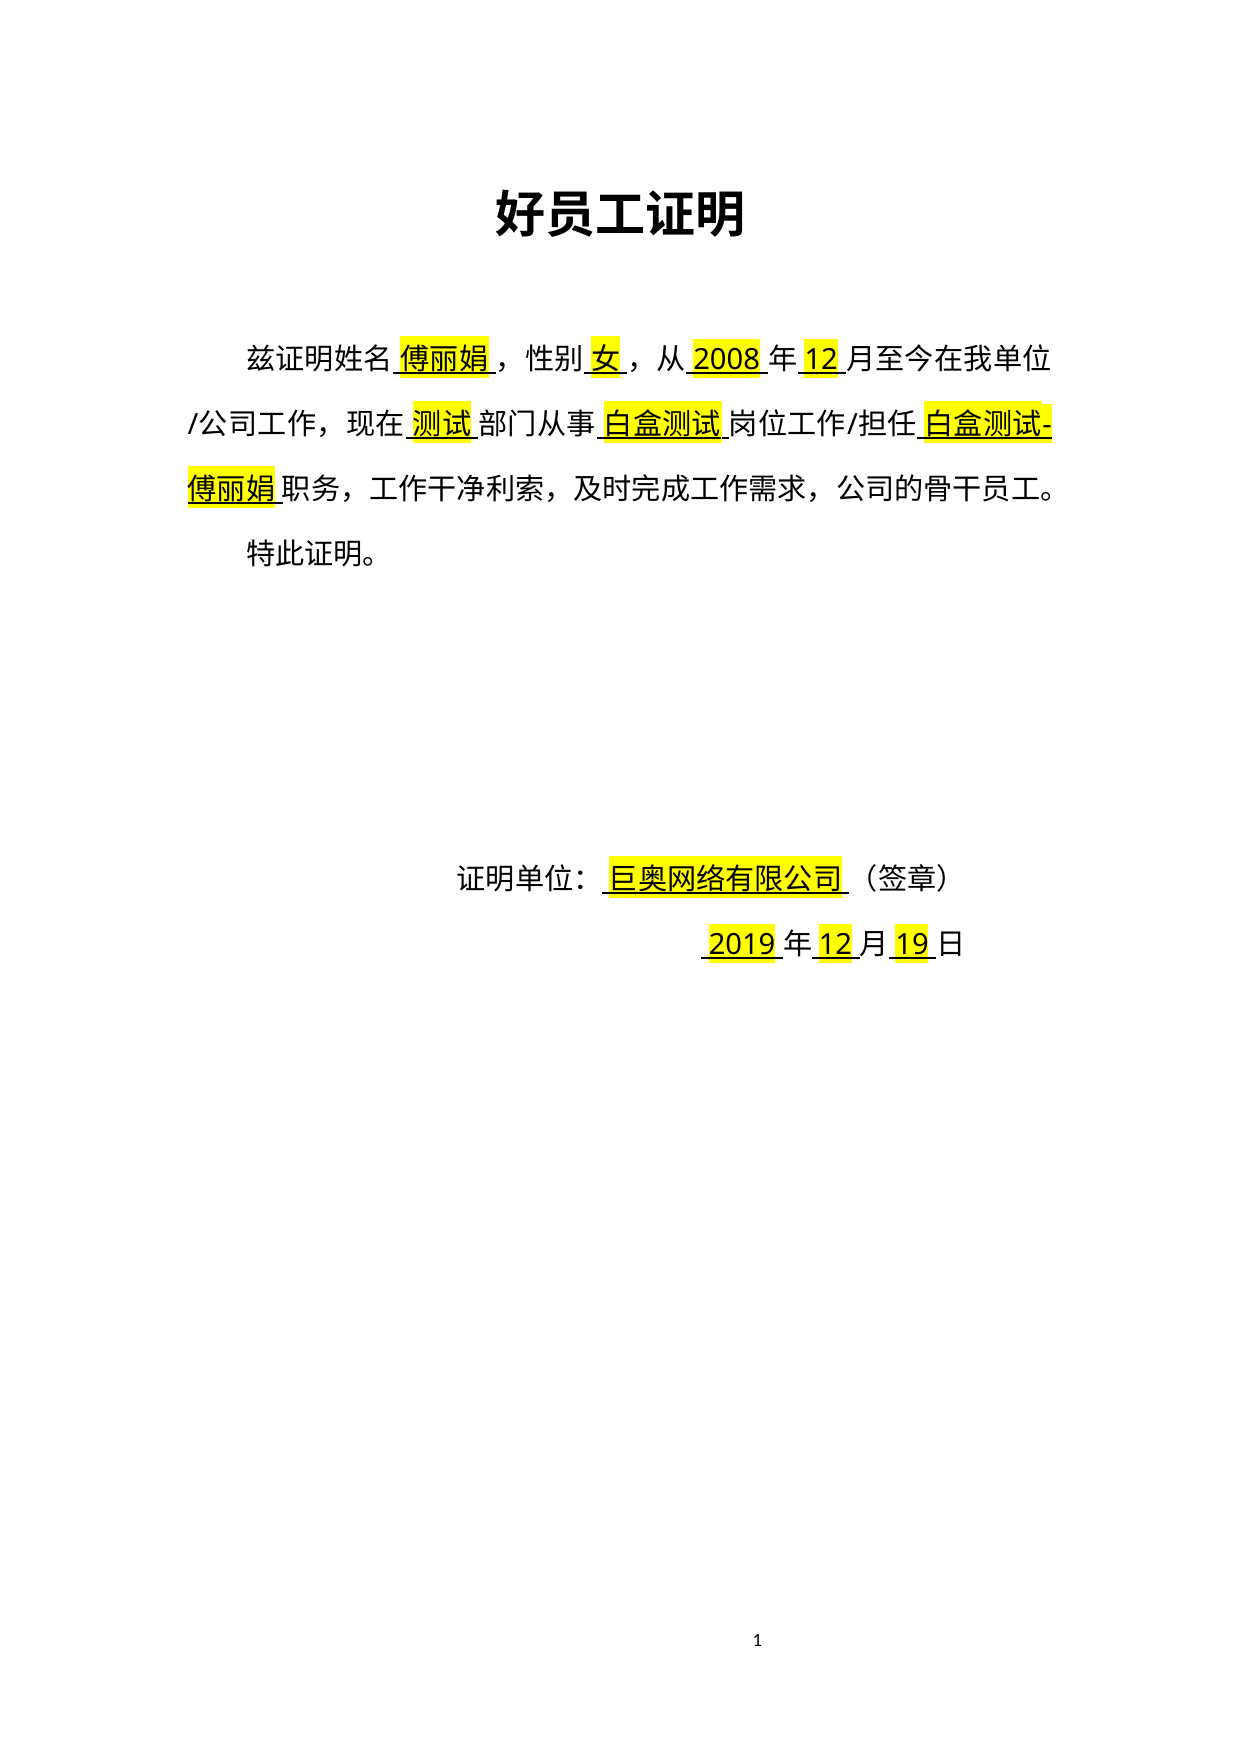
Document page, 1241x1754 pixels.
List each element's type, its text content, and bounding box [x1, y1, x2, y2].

text 好员工证明 [187, 162, 1053, 259]
text 兹证明姓名 傅丽娟 ，性别 女 ，从 2008 年 12 月至今在我单位/公司工作，现在 测试 部门从事 白盒测试 岗位工作/担任 白盒测试-傅丽娟 职务，工作干净利索，及时完成工作需求，公司的骨干员工。 [187, 324, 1053, 519]
text 证明单位： 巨奥网络有限公司 （签章） [187, 844, 965, 909]
text 2019 年 12 月 19 日 [187, 909, 965, 974]
text 特此证明。 [187, 519, 1053, 584]
